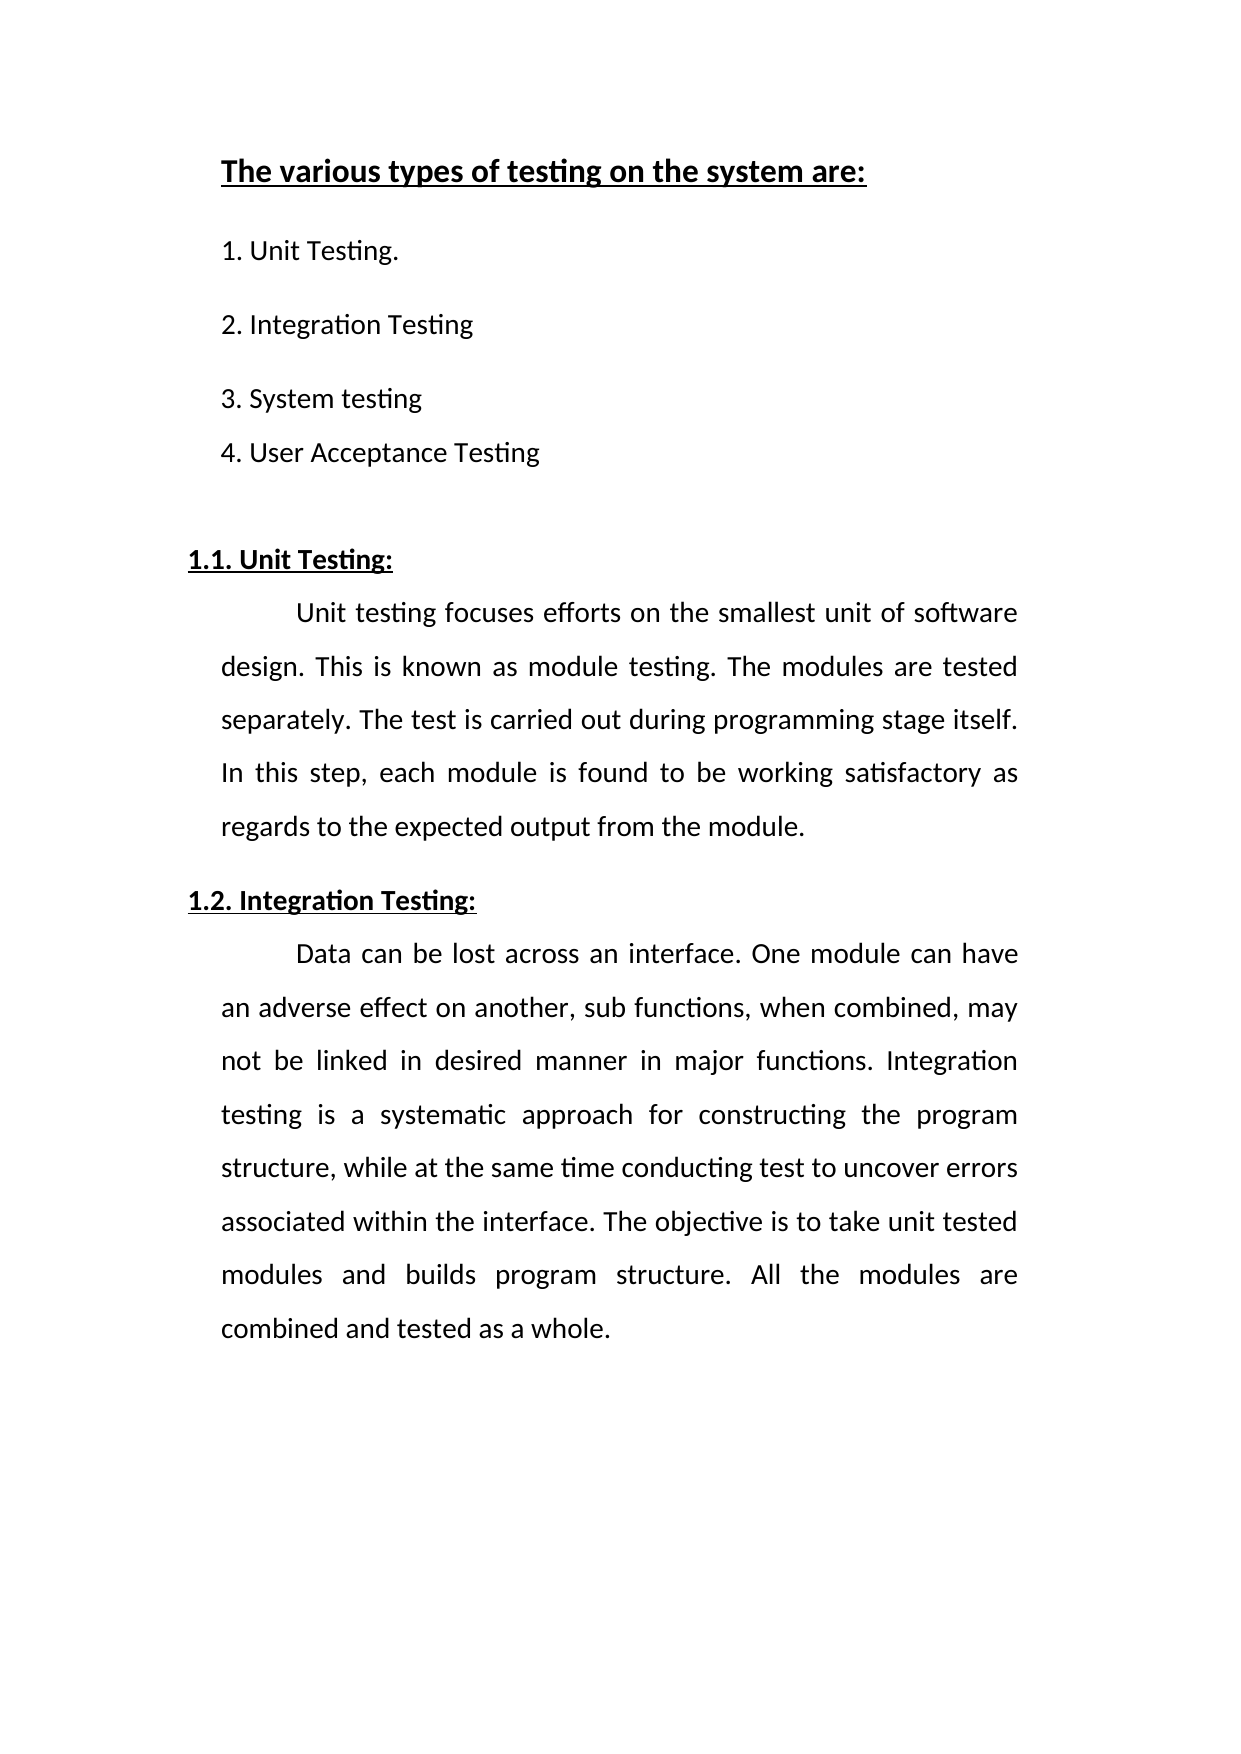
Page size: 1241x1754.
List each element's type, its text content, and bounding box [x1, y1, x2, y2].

text 4. User Acceptance Testing [187, 434, 1019, 469]
text 1. Unit Testing. [221, 232, 1019, 267]
text The various types of testing on the system are: [221, 150, 1019, 191]
text 1.2. Integration Testing: [187, 882, 1019, 918]
text Data can be lost across an interface. One module can have an adverse effect on another, sub functions, when combined, may not be linked in desired manner in major functions. Integration testing is a systematic approach for constructing the program structure, while at the same time conducting test to uncover errors associated within the interface. The objective is to take unit tested modules and builds program structure. All the modules are combined and tested as a whole. [221, 936, 1019, 1345]
text 2. Integration Testing [221, 306, 1019, 342]
text 1.1. Unit Testing: [187, 541, 1019, 576]
text Unit testing focuses efforts on the smallest unit of software design. This is known as module testing. The modules are tested separately. The test is carried out during programming stage itself. In this step, each module is found to be working satisfactory as regards to the expected output from the module. [221, 594, 1019, 843]
text 3. System testing [187, 380, 1019, 416]
